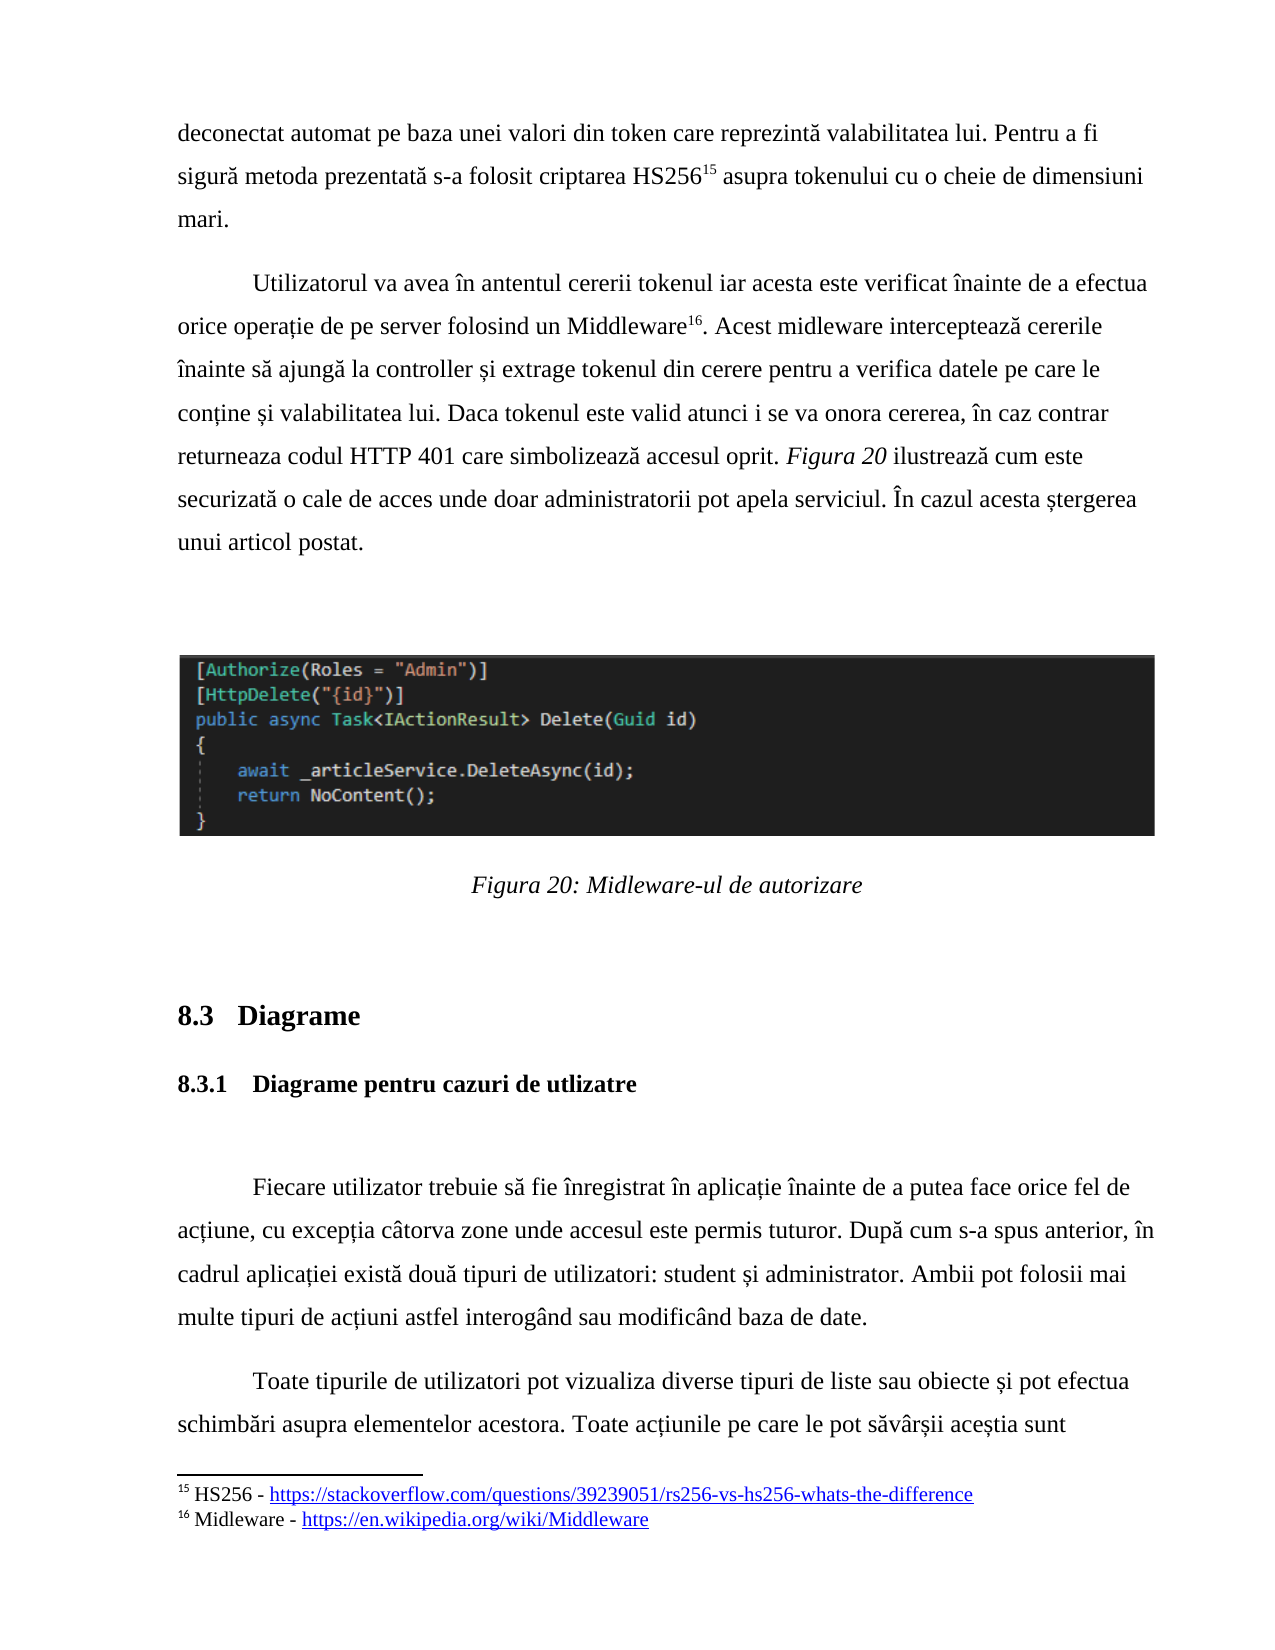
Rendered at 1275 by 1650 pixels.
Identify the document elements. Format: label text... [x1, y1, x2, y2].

subtitle Diagrame [177, 998, 1157, 1031]
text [177, 118, 1157, 233]
text Figura 20: Midleware-ul de autorizare [177, 870, 1157, 899]
text Utilizatorul va avea în antentul cererii tokenul iar acesta este verificat înainte de a efectua orice operație de pe server folosind un Middleware. Acest midleware interceptează cererile înainte să ajungă la controller și extrage tokenul din cerere pentru a verifica datele pe care le conține și valabilitatea lui. Daca tokenul este valid atunci i se va onora cererea, în caz contrar returneaza codul HTTP 401 care simbolizează accesul oprit. Figura 20 ilustrează cum este securizată o cale de acces unde doar administratorii pot apela serviciul. În cazul acesta ștergerea unui articol postat. [177, 268, 1157, 556]
picture [179, 655, 1155, 836]
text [177, 1366, 1157, 1438]
text Fiecare utilizator trebuie să fie înregistrat în aplicație înainte de a putea face orice fel de acțiune, cu excepția câtorva zone unde accesul este permis tuturor. După cum s-a spus anterior, în cadrul aplicației există două tipuri de utilizatori: student și administrator. Ambii pot folosii mai multe tipuri de acțiuni astfel interogând sau modificând baza de date. [177, 1172, 1157, 1331]
subtitle Diagrame pentru cazuri de utlizatre [177, 1069, 1157, 1098]
